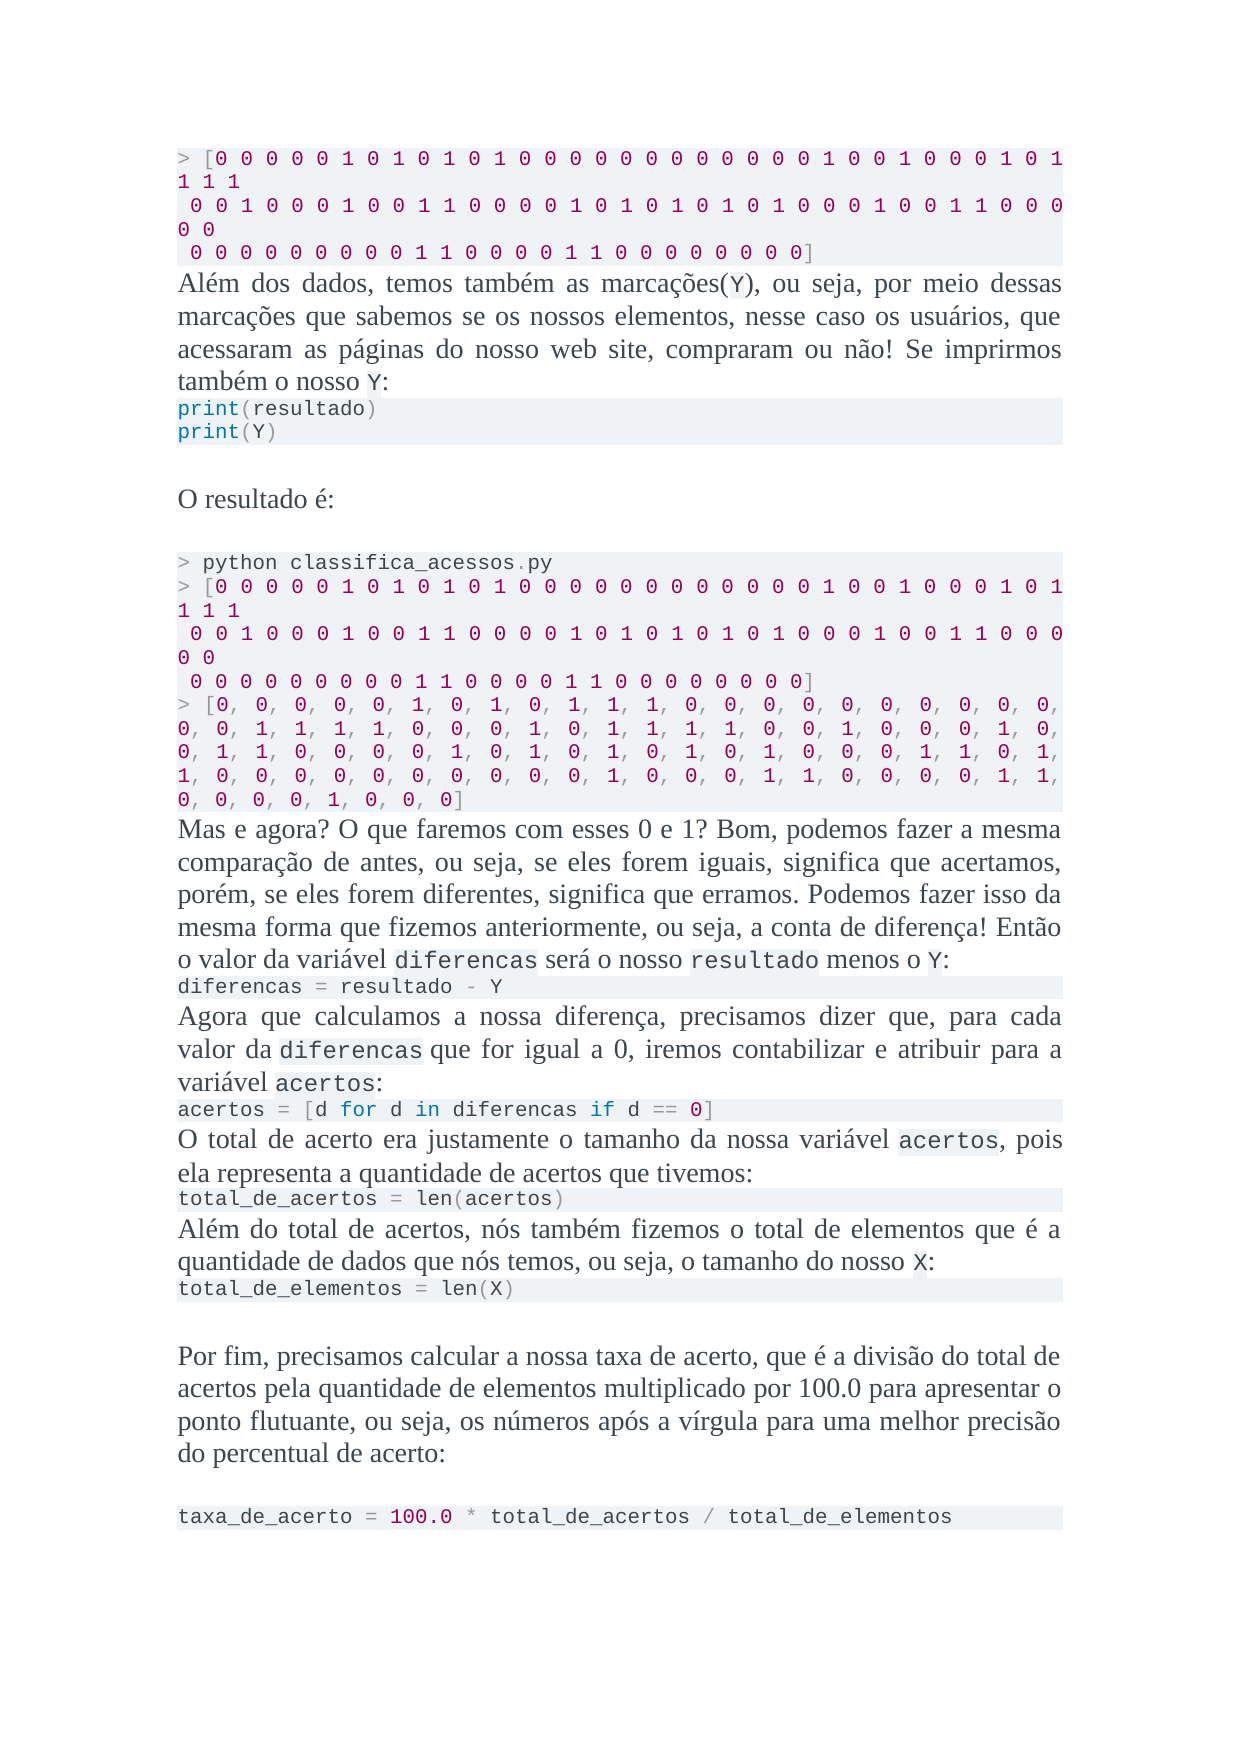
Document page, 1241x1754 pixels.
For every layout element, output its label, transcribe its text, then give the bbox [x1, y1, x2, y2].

text print(resultado) [177, 398, 1063, 421]
text 0 0 1 0 0 0 1 0 0 1 1 0 0 0 0 1 0 1 0 1 0 1 0 1 0 0 0 1 0 0 1 1 0 0 0 0 0 [177, 195, 1063, 242]
text diferencas = resultado - Y [177, 976, 1063, 999]
text O resultado é: [177, 482, 1063, 515]
text print(Y) [177, 421, 1063, 445]
text > [0 0 0 0 0 1 0 1 0 1 0 1 0 0 0 0 0 0 0 0 0 0 0 0 1 0 0 1 0 0 0 1 0 1 1 1 1 [177, 576, 1063, 623]
text 0 0 1 0 0 0 1 0 0 1 1 0 0 0 0 1 0 1 0 1 0 1 0 1 0 0 0 1 0 0 1 1 0 0 0 0 0 [177, 623, 1063, 671]
text O total de acerto era justamente o tamanho da nossa variável acertos, pois ela representa a quantidade de acertos que tivemos: [177, 1122, 1063, 1188]
text acertos = [d for d in diferencas if d == 0] [177, 1099, 1063, 1122]
text Além dos dados, temos também as marcações(Y), ou seja, por meio dessas marcações que sabemos se os nossos elementos, nesse caso os usuários, que acessaram as páginas do nosso web site, compraram ou não! Se imprirmos também o nosso Y: [177, 266, 1063, 398]
text taxa_de_acerto = 100.0 * total_de_acertos / total_de_elementos [177, 1506, 1063, 1530]
text Agora que calculamos a nossa diferença, precisamos dizer que, para cada valor da diferencas que for igual a 0, iremos contabilizar e atribuir para a variável acertos: [177, 999, 1063, 1099]
text > python classifica_acessos.py [177, 552, 1063, 576]
text Além do total de acertos, nós também fizemos o total de elementos que é a quantidade de dados que nós temos, ou seja, o tamanho do nosso X: [177, 1212, 1063, 1278]
text > [0 0 0 0 0 1 0 1 0 1 0 1 0 0 0 0 0 0 0 0 0 0 0 0 1 0 0 1 0 0 0 1 0 1 1 1 1 [177, 148, 1063, 195]
text 0 0 0 0 0 0 0 0 0 1 1 0 0 0 0 1 1 0 0 0 0 0 0 0 0] [177, 242, 1063, 266]
text Por fim, precisamos calcular a nossa taxa de acerto, que é a divisão do total de acertos pela quantidade de elementos multiplicado por 100.0 para apresentar o ponto flutuante, ou seja, os números após a vírgula para uma melhor precisão do percentual de acerto: [177, 1339, 1063, 1469]
text Mas e agora? O que faremos com esses 0 e 1? Bom, podemos fazer a mesma comparação de antes, ou seja, se eles forem iguais, significa que acertamos, porém, se eles forem diferentes, significa que erramos. Podemos fazer isso da mesma forma que fizemos anteriormente, ou seja, a conta de diferença! Então o valor da variável diferencas será o nosso resultado menos o Y: [177, 812, 1063, 976]
text > [0, 0, 0, 0, 0, 1, 0, 1, 0, 1, 1, 1, 0, 0, 0, 0, 0, 0, 0, 0, 0, 0, 0, 0, 1, 1, 1, 1, 0, 0, 0, 1, 0, 1, 1, 1, 1, 0, 0, 1, 0, 0, 0, 1, 0, 0, 1, 1, 0, 0, 0, 0, 1, 0, 1, 0, 1, 0, 1, 0, 1, 0, 0, 0, 1, 1, 0, 1, 1, 0, 0, 0, 0, 0, 0, 0, 0, 0, 0, 1, 0, 0, 0, 1, 1, 0, 0, 0, 0, 1, 1, 0, 0, 0, 0, 1, 0, 0, 0] [177, 694, 1063, 812]
text total_de_elementos = len(X) [177, 1278, 1063, 1302]
text 0 0 0 0 0 0 0 0 0 1 1 0 0 0 0 1 1 0 0 0 0 0 0 0 0] [177, 671, 1063, 694]
text total_de_acertos = len(acertos) [177, 1188, 1063, 1212]
